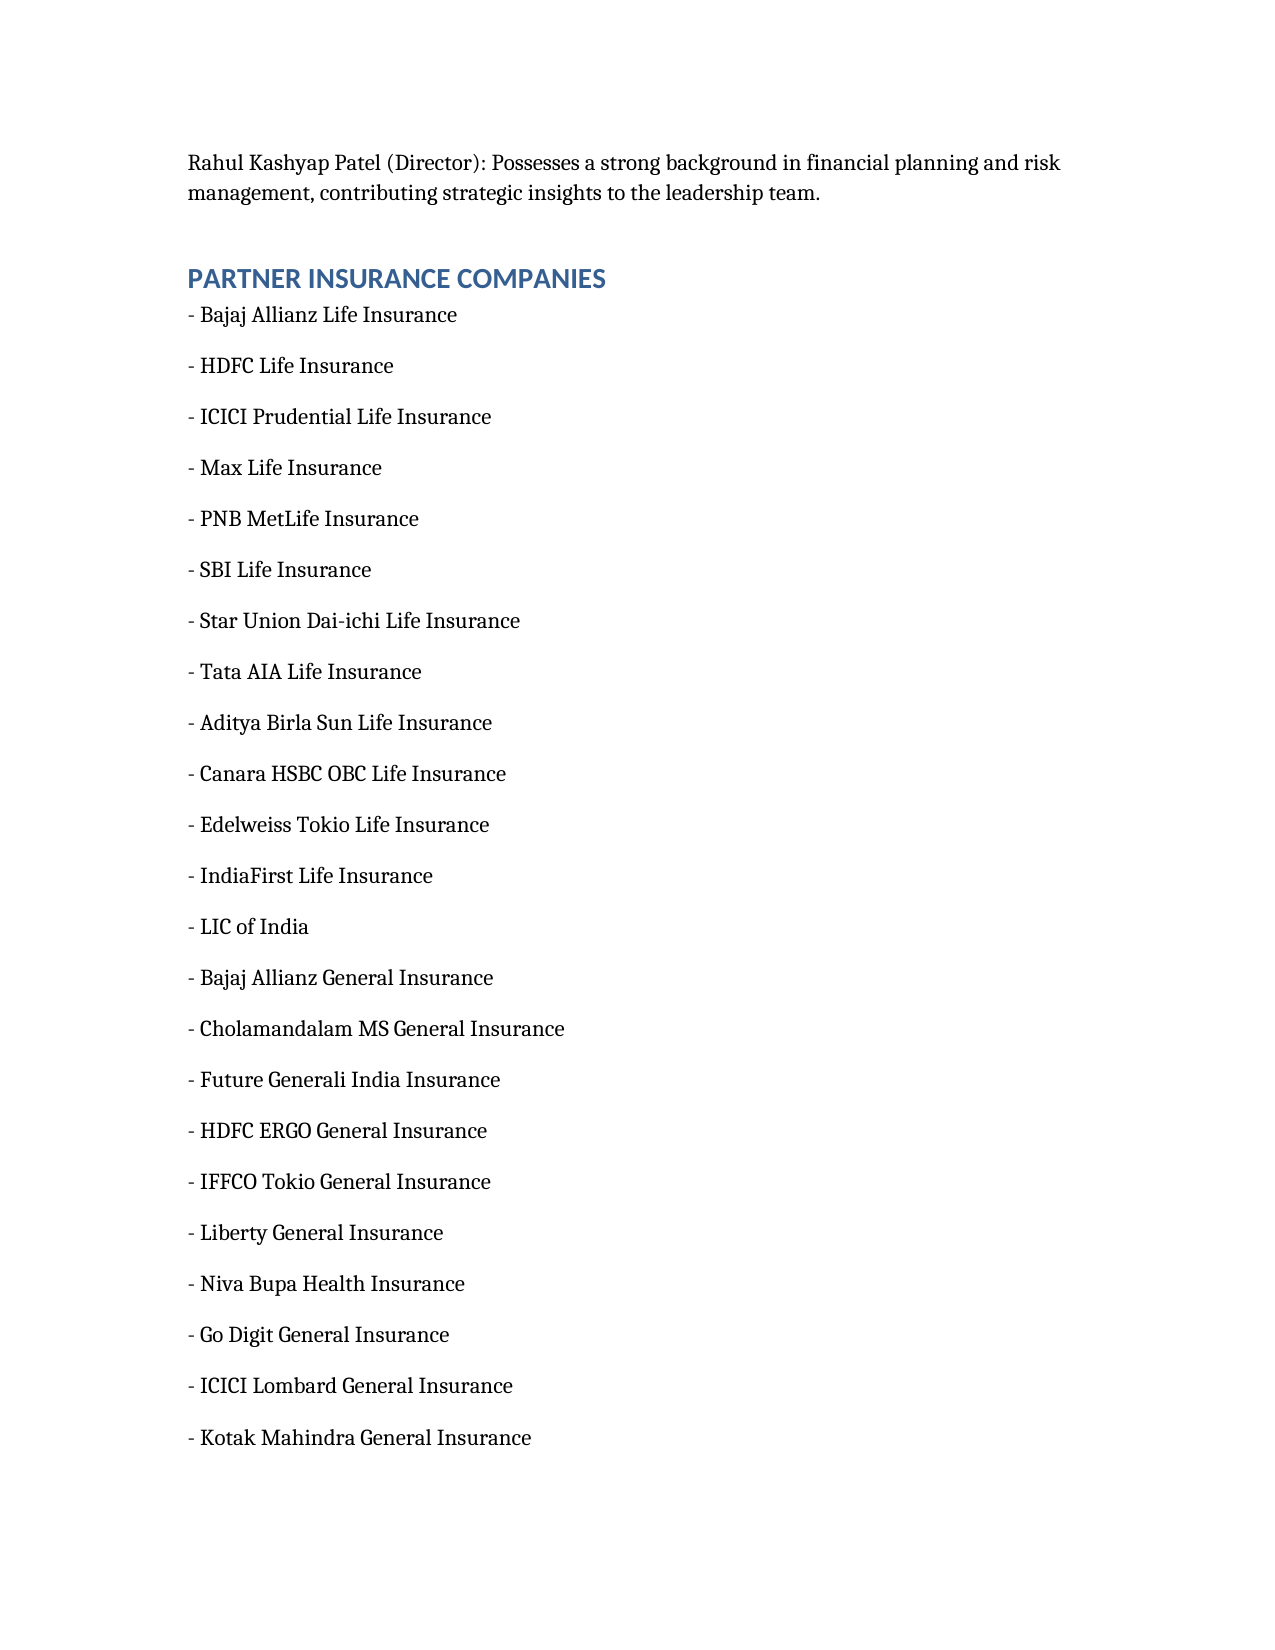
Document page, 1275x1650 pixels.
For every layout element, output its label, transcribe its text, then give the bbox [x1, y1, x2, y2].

text - ICICI Prudential Life Insurance [187, 403, 1087, 430]
text - LIC of India [187, 914, 1087, 940]
text - Tata AIA Life Insurance [187, 659, 1087, 685]
subtitle PARTNER INSURANCE COMPANIES [187, 260, 1087, 296]
text - ICICI Lombard General Insurance [187, 1373, 1087, 1399]
text - Max Life Insurance [187, 454, 1087, 481]
text - HDFC Life Insurance [187, 352, 1087, 379]
text - HDFC ERGO General Insurance [187, 1118, 1087, 1144]
text - Bajaj Allianz Life Insurance [187, 301, 1087, 328]
text Rahul Kashyap Patel (Director): Possesses a strong background in financial planning and risk management, contributing strategic insights to the leadership team. [187, 150, 1087, 207]
text - Cholamandalam MS General Insurance [187, 1016, 1087, 1042]
text - Star Union Dai-ichi Life Insurance [187, 608, 1087, 634]
text - Bajaj Allianz General Insurance [187, 965, 1087, 991]
text - Liberty General Insurance [187, 1220, 1087, 1246]
text - Go Digit General Insurance [187, 1322, 1087, 1348]
text - IndiaFirst Life Insurance [187, 863, 1087, 889]
text - PNB MetLife Insurance [187, 506, 1087, 532]
text - Aditya Birla Sun Life Insurance [187, 710, 1087, 736]
text - IFFCO Tokio General Insurance [187, 1169, 1087, 1195]
text - SBI Life Insurance [187, 557, 1087, 583]
text - Kotak Mahindra General Insurance [187, 1424, 1087, 1451]
text - Future Generali India Insurance [187, 1067, 1087, 1093]
text - Edelweiss Tokio Life Insurance [187, 812, 1087, 838]
text - Niva Bupa Health Insurance [187, 1271, 1087, 1297]
text - Canara HSBC OBC Life Insurance [187, 761, 1087, 787]
